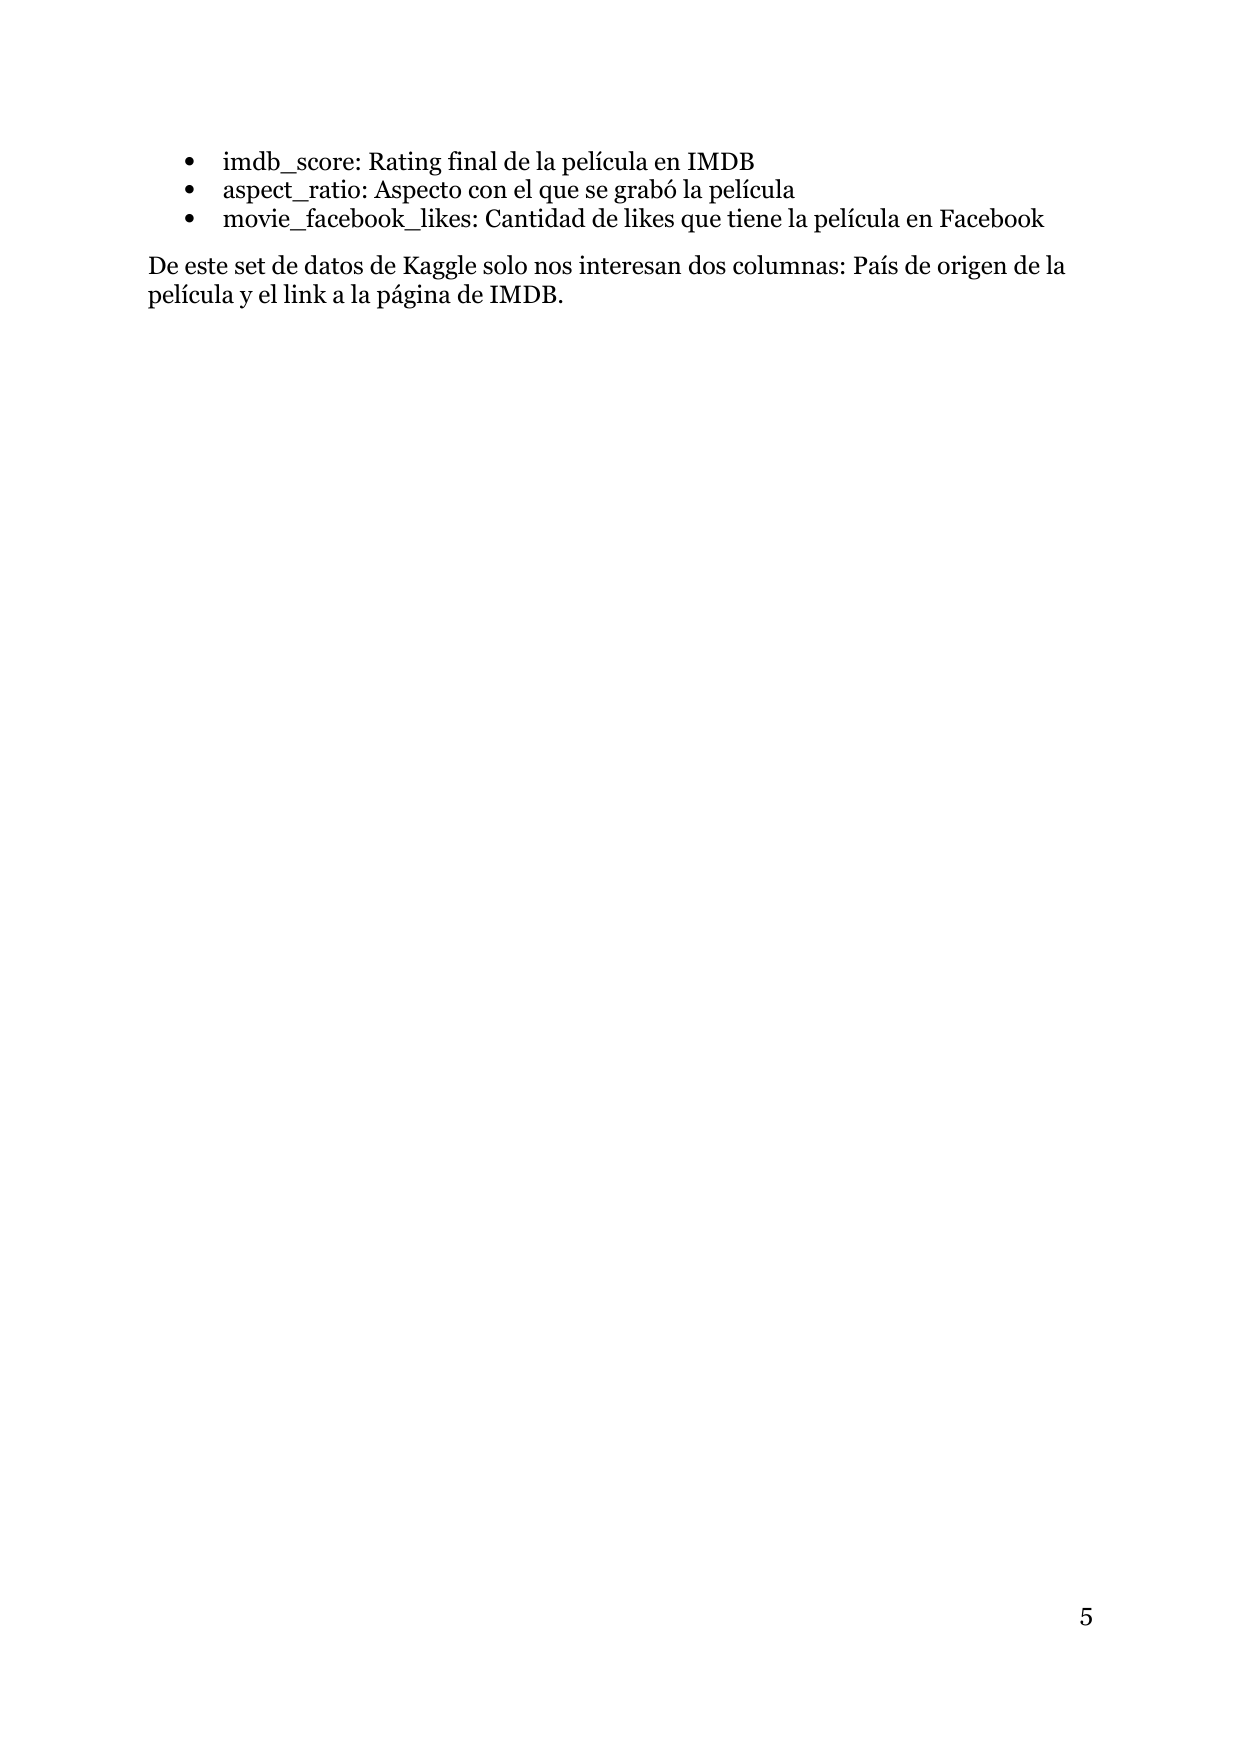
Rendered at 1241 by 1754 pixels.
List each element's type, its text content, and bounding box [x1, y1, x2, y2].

list movie_facebook_likes: Cantidad de likes que tiene la película en Facebook [185, 204, 1093, 233]
list imdb_score: Rating final de la película en IMDB [185, 148, 1093, 176]
list aspect_ratio: Aspecto con el que se grabó la película [185, 176, 1093, 204]
text De este set de datos de Kaggle solo nos interesan dos columnas: País de origen de la película y el link a la página de IMDB. [148, 252, 1093, 308]
